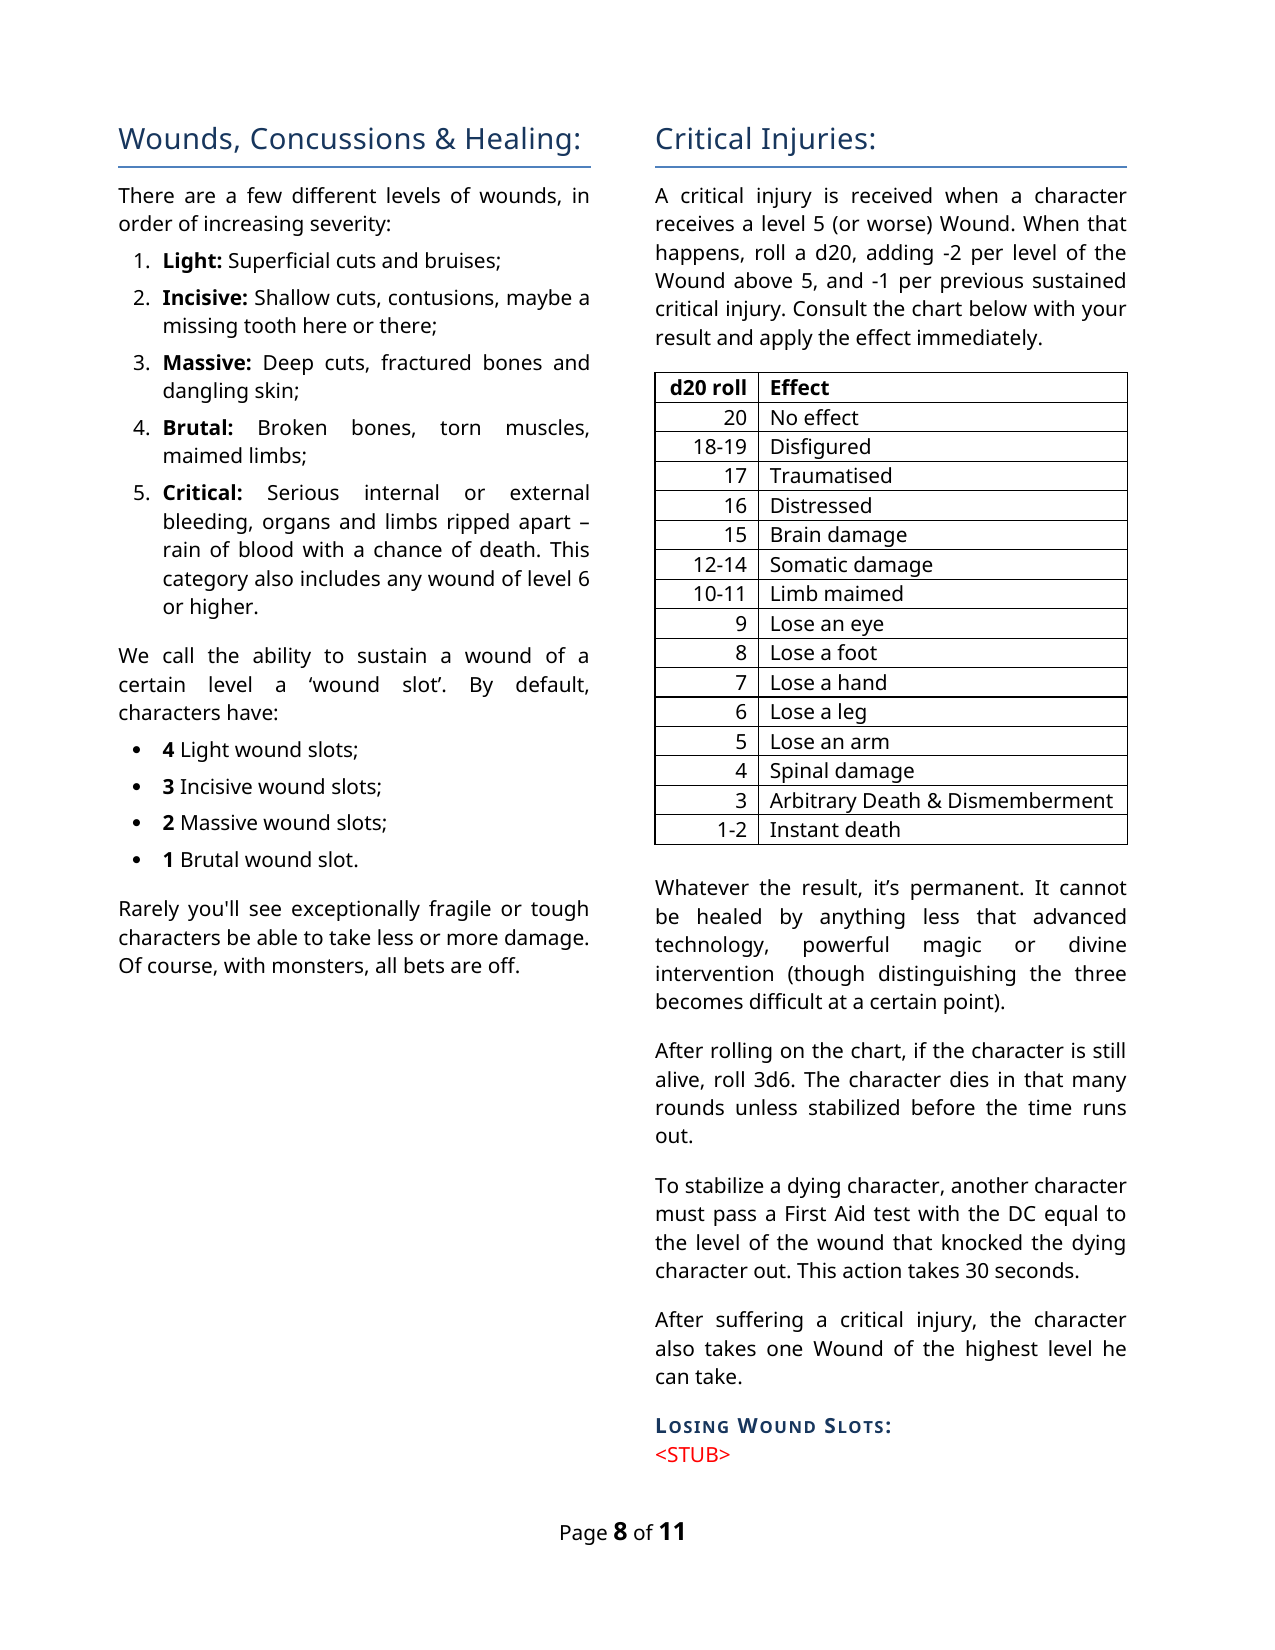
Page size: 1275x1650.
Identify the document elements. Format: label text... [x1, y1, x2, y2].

text After suffering a critical injury, the character also takes one Wound of the highest level he can take. [655, 1306, 1127, 1391]
list 3 Incisive wound slots; [133, 772, 591, 800]
list Incisive: Shallow cuts, contusions, maybe a missing tooth here or there; [133, 283, 591, 339]
table_cell 9 [656, 609, 758, 637]
table_cell 20 [656, 403, 758, 431]
text We call the ability to sustain a wound of a certain level a ‘wound slot’. By default, characters have: [118, 641, 591, 727]
table_cell No effect [759, 403, 1127, 431]
subtitle Losing Wound Slots: [655, 1412, 1127, 1440]
table_cell 5 [656, 727, 758, 755]
table_cell 16 [656, 491, 758, 519]
table_cell Disfigured [759, 432, 1127, 461]
table_cell Lose a leg [759, 698, 1127, 726]
list 1 Brutal wound slot. [133, 845, 591, 874]
table_cell 15 [656, 521, 758, 549]
table_cell 6 [656, 698, 758, 726]
table_cell Somatic damage [759, 550, 1127, 578]
text Rarely you'll see exceptionally fragile or tough characters be able to take less or more damage. Of course, with monsters, all bets are off. [118, 894, 591, 980]
list 2 Massive wound slots; [133, 808, 591, 837]
list Massive: Deep cuts, fractured bones and dangling skin; [133, 348, 591, 405]
list Brutal: Broken bones, torn muscles, maimed limbs; [133, 413, 591, 470]
table_cell 17 [656, 462, 758, 490]
table_cell 7 [656, 668, 758, 696]
text To stabilize a dying character, another character must pass a First Aid test with the DC equal to the level of the wound that knocked the dying character out. This action takes 30 seconds. [655, 1171, 1127, 1285]
table_cell Traumatised [759, 462, 1127, 490]
table_cell 3 [656, 786, 758, 814]
title Critical Injuries: [655, 118, 1127, 166]
table_cell 18-19 [656, 432, 758, 461]
table_cell 10-11 [656, 580, 758, 608]
text Whatever the result, it’s permanent. It cannot be healed by anything less that advanced technology, powerful magic or divine intervention (though distinguishing the three becomes difficult at a certain point). [655, 873, 1127, 1016]
text <STUB> [655, 1440, 1127, 1468]
table_cell Limb maimed [759, 580, 1127, 608]
text There are a few different levels of wounds, in order of increasing severity: [118, 181, 591, 238]
text After rolling on the chart, if the character is still alive, roll 3d6. The character dies in that many rounds unless stabilized before the time runs out. [655, 1036, 1127, 1150]
text A critical injury is received when a character receives a level 5 (or worse) Wound. When that happens, roll a d20, adding -2 per level of the Wound above 5, and -1 per previous sustained critical injury. Consult the chart below with your result and apply the effect immediately. [655, 181, 1127, 351]
list Light: Superficial cuts and bruises; [133, 246, 591, 274]
table_cell 8 [656, 639, 758, 667]
title Wounds, Concussions & Healing: [118, 118, 591, 166]
list 4 Light wound slots; [133, 735, 591, 763]
table_cell Brain damage [759, 521, 1127, 549]
table_cell Lose an arm [759, 727, 1127, 755]
table_header d20 roll [656, 373, 758, 402]
table_cell 12-14 [656, 550, 758, 578]
table_cell Spinal damage [759, 756, 1127, 785]
table_header Effect [759, 373, 1127, 402]
table_cell Distressed [759, 491, 1127, 519]
table_cell 1-2 [656, 815, 758, 844]
table_cell Lose a foot [759, 639, 1127, 667]
table_cell Arbitrary Death & Dismemberment [759, 786, 1127, 814]
table_cell Lose a hand [759, 668, 1127, 696]
table_cell Instant death [759, 815, 1127, 844]
table_cell Lose an eye [759, 609, 1127, 637]
table_cell 4 [656, 756, 758, 785]
list Critical: Serious internal or external bleeding, organs and limbs ripped apart – rain of blood with a chance of death. This category also includes any wound of level 6 or higher. [133, 478, 591, 621]
